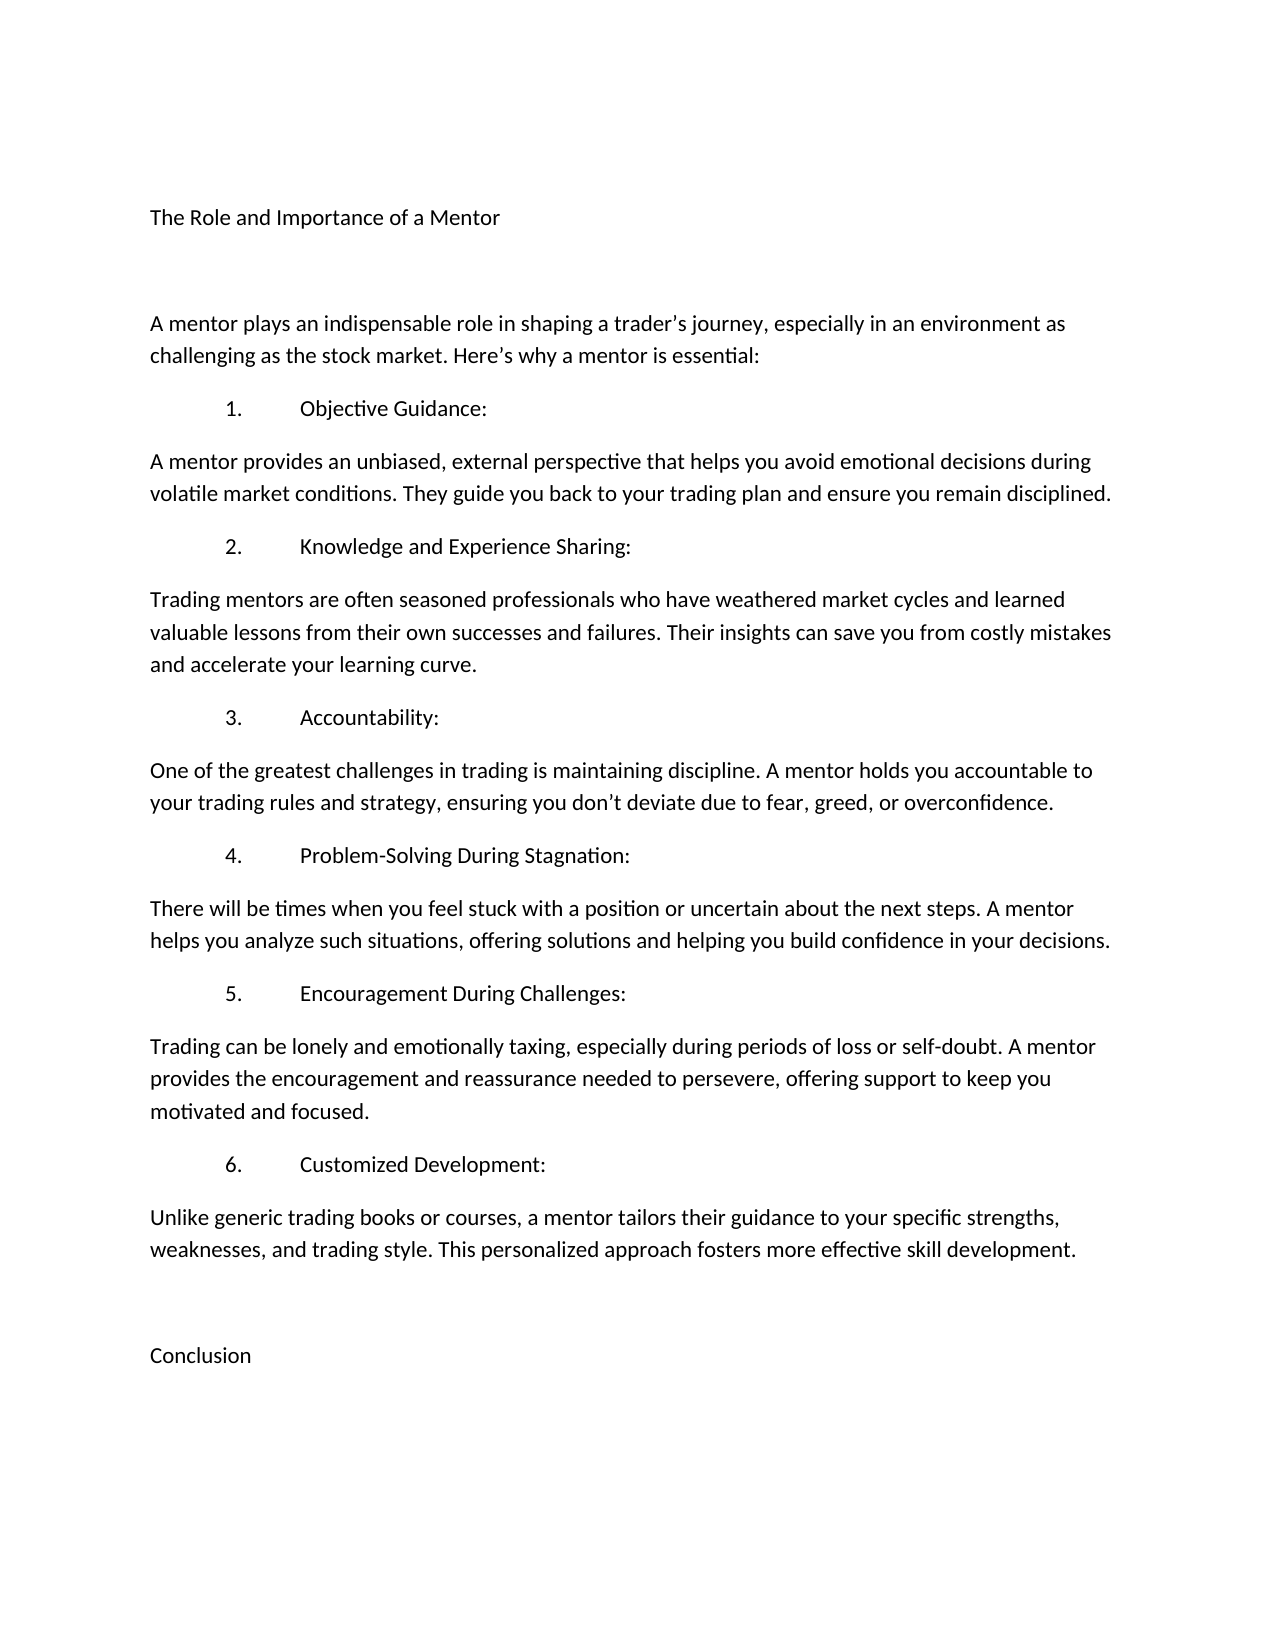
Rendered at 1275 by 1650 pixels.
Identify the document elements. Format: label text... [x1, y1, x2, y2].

text 5. Encouragement During Challenges: [150, 979, 1125, 1007]
text One of the greatest challenges in trading is maintaining discipline. A mentor holds you accountable to your trading rules and strategy, ensuring you don’t deviate due to fear, greed, or overconfidence. [150, 756, 1125, 816]
text 6. Customized Development: [150, 1150, 1125, 1178]
text 4. Problem-Solving During Stagnation: [150, 841, 1125, 869]
text Unlike generic trading books or courses, a mentor tailors their guidance to your specific strengths, weaknesses, and trading style. This personalized approach fosters more effective skill development. [150, 1203, 1125, 1263]
text Trading can be lonely and emotionally taxing, especially during periods of loss or self-doubt. A mentor provides the encouragement and reassurance needed to persevere, offering support to keep you motivated and focused. [150, 1032, 1125, 1125]
text The Role and Importance of a Mentor [150, 203, 1125, 231]
text A mentor plays an indispensable role in shaping a trader’s journey, especially in an environment as challenging as the stock market. Here’s why a mentor is essential: [150, 309, 1125, 369]
text A mentor provides an unbiased, external perspective that helps you avoid emotional decisions during volatile market conditions. They guide you back to your trading plan and ensure you remain disciplined. [150, 447, 1125, 507]
text 3. Accountability: [150, 703, 1125, 731]
text 2. Knowledge and Experience Sharing: [150, 532, 1125, 561]
text 1. Objective Guidance: [150, 394, 1125, 422]
text Trading mentors are often seasoned professionals who have weathered market cycles and learned valuable lessons from their own successes and failures. Their insights can save you from costly mistakes and accelerate your learning curve. [150, 586, 1125, 678]
text There will be times when you feel stuck with a position or uncertain about the next steps. A mentor helps you analyze such situations, offering solutions and helping you build confidence in your decisions. [150, 894, 1125, 954]
text Conclusion [150, 1341, 1125, 1369]
